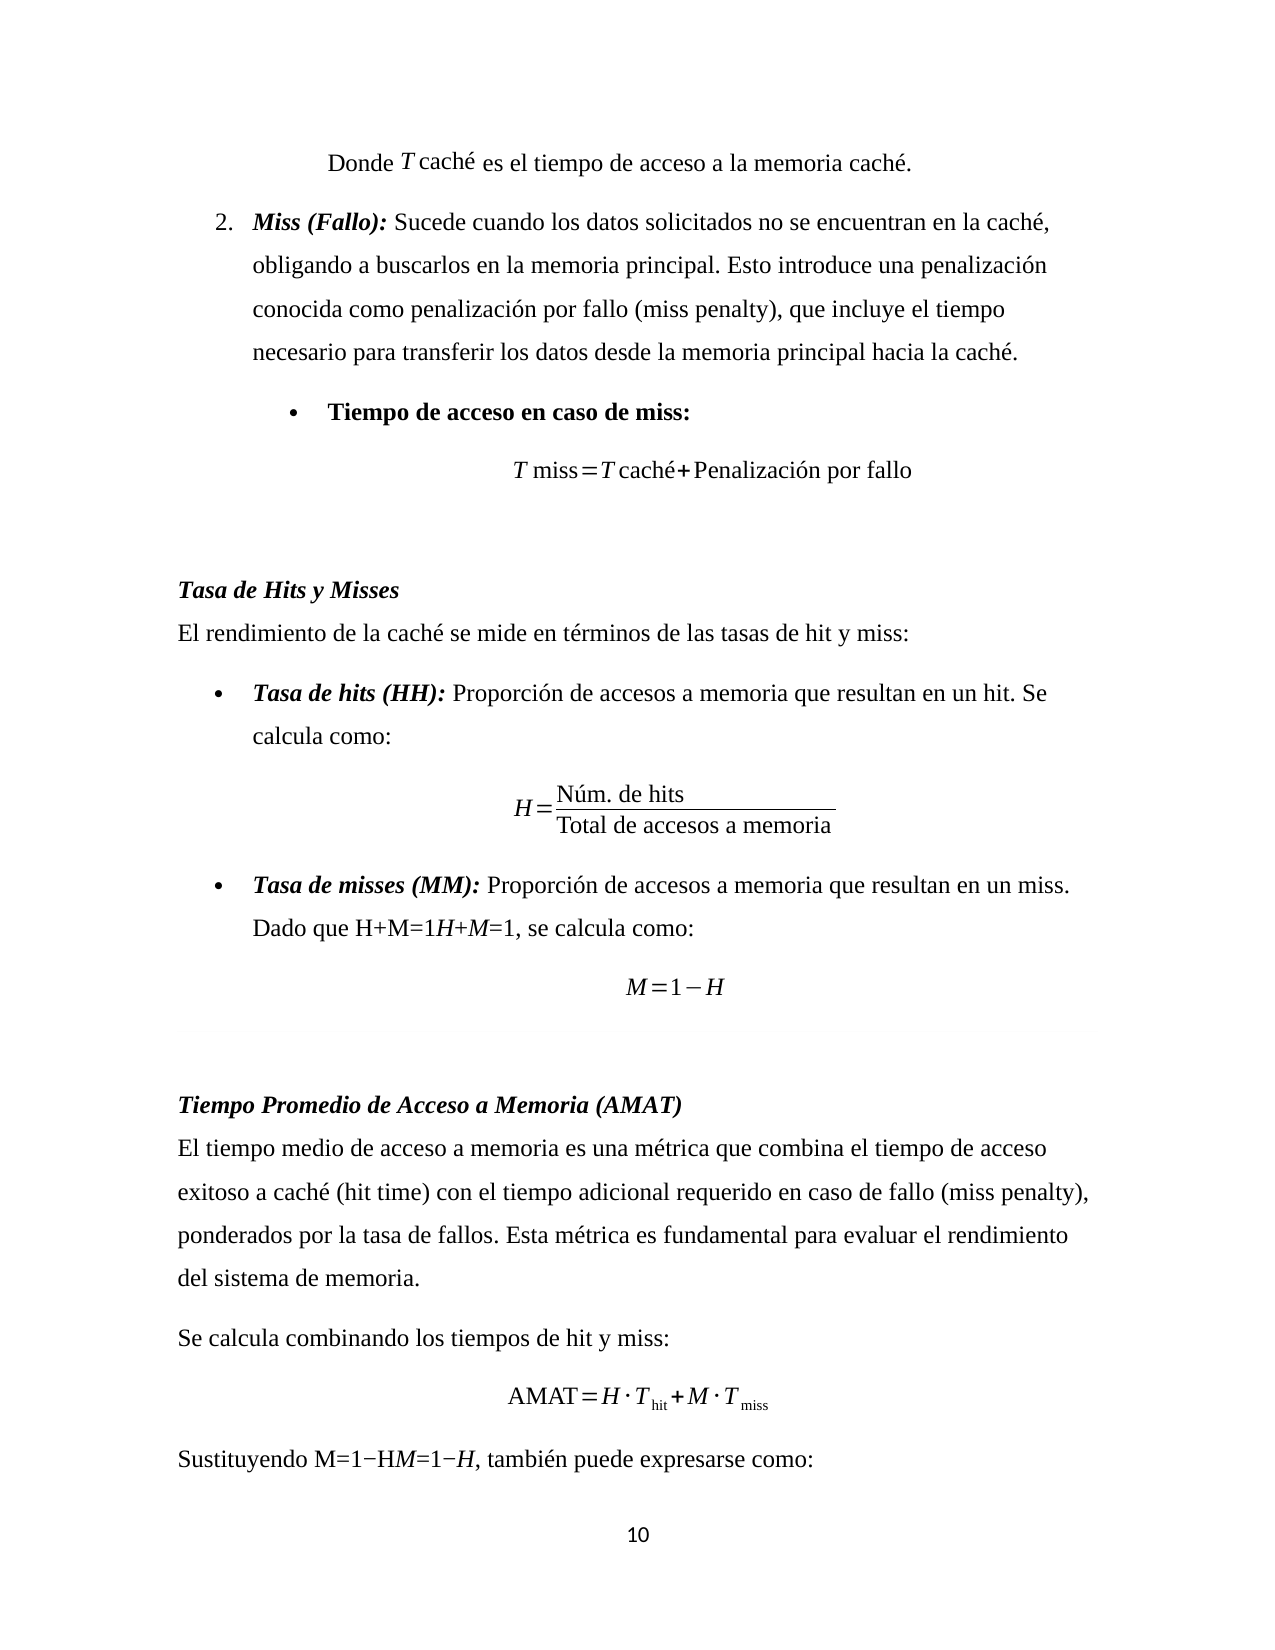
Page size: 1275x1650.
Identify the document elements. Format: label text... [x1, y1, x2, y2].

list Tasa de hits (HH): Proporción de accesos a memoria que resultan en un hit. Se calcula como: [215, 678, 1098, 749]
text Tasa de Hits y Misses El rendimiento de la caché se mide en términos de las tasas de hit y miss: [177, 575, 1098, 647]
text Donde es el tiempo de acceso a la memoria caché. [327, 148, 1098, 176]
text Sustituyendo M=1−HM=1−H, también puede expresarse como: [177, 1444, 1098, 1473]
text Se calcula combinando los tiempos de hit y miss: [177, 1323, 1098, 1351]
list Tiempo de acceso en caso de miss: [290, 397, 1098, 425]
list Tasa de misses (MM): Proporción de accesos a memoria que resultan en un miss. Dado que H+M=1H+M=1, se calcula como: [215, 870, 1098, 942]
text Tiempo Promedio de Acceso a Memoria (AMAT) El tiempo medio de acceso a memoria es una métrica que combina el tiempo de acceso exitoso a caché (hit time) con el tiempo adicional requerido en caso de fallo (miss penalty), ponderados por la tasa de fallos. Esta métrica es fundamental para evaluar el rendimiento del sistema de memoria. [177, 1090, 1098, 1292]
list Miss (Fallo): Sucede cuando los datos solicitados no se encuentran en la caché, obligando a buscarlos en la memoria principal. Esto introduce una penalización conocida como penalización por fallo (miss penalty), que incluye el tiempo necesario para transferir los datos desde la memoria principal hacia la caché. [215, 207, 1098, 366]
